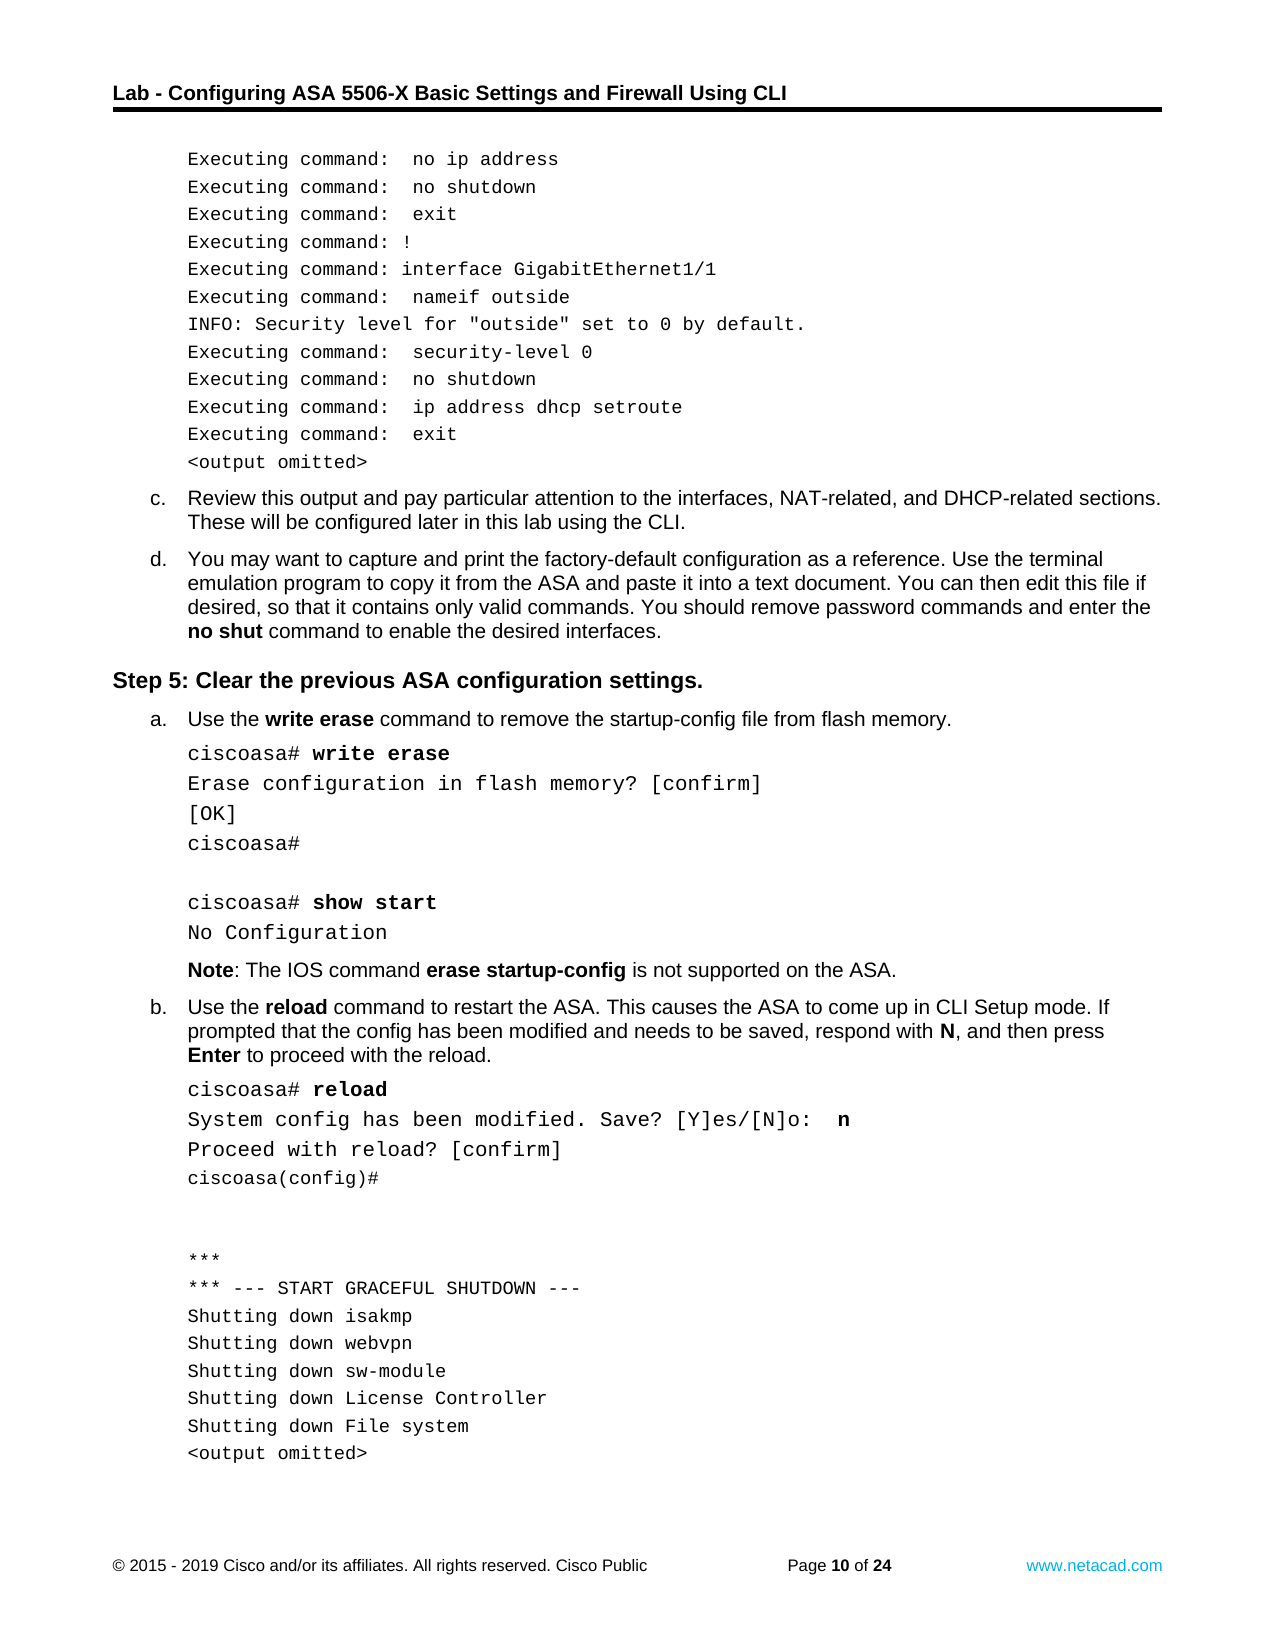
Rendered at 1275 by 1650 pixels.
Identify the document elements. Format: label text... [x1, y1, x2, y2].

text Use the write erase command to remove the startup-config file from flash memory. [150, 706, 1162, 730]
text <output omitted> [187, 452, 1162, 474]
text <output omitted> [187, 1444, 1162, 1465]
text Executing command: no ip address [187, 150, 1162, 171]
text No Configuration [187, 922, 1162, 946]
text ciscoasa# [187, 832, 1162, 856]
text Erase configuration in flash memory? [confirm] [187, 773, 1162, 796]
text Use the reload command to restart the ASA. This causes the ASA to come up in CLI Setup mode. If prompted that the config has been modified and needs to be saved, respond with N, and then press Enter to proceed with the reload. [150, 995, 1162, 1067]
text ciscoasa(config)# [187, 1169, 1162, 1190]
text Shutting down webvpn [187, 1334, 1162, 1355]
text Proceed with reload? [confirm] [187, 1139, 1162, 1163]
text Executing command: exit [187, 425, 1162, 446]
text Executing command: ! [187, 232, 1162, 254]
text Shutting down License Controller [187, 1389, 1162, 1410]
text Executing command: interface GigabitEthernet1/1 [187, 260, 1162, 281]
text Executing command: no shutdown [187, 177, 1162, 199]
text ciscoasa# write erase [187, 743, 1162, 766]
text INFO: Security level for "outside" set to 0 by default. [187, 315, 1162, 336]
text Shutting down sw-module [187, 1361, 1162, 1383]
text Note: The IOS command erase startup-config is not supported on the ASA. [187, 958, 1162, 982]
text ciscoasa# reload [187, 1079, 1162, 1103]
text ciscoasa# show start [187, 892, 1162, 916]
text *** --- START GRACEFUL SHUTDOWN --- [187, 1279, 1162, 1300]
text System config has been modified. Save? [Y]es/[N]o: n [187, 1109, 1162, 1133]
text Executing command: ip address dhcp setroute [187, 397, 1162, 419]
text Executing command: exit [187, 205, 1162, 226]
text Shutting down isakmp [187, 1306, 1162, 1328]
text You may want to capture and print the factory-default configuration as a reference. Use the terminal emulation program to copy it from the ASA and paste it into a text document. You can then edit this file if desired, so that it contains only valid commands. You should remove password commands and enter the no shut command to enable the desired interfaces. [150, 547, 1162, 642]
text Clear the previous ASA configuration settings. [112, 667, 1162, 694]
text Executing command: no shutdown [187, 370, 1162, 391]
text Shutting down File system [187, 1416, 1162, 1438]
text *** [187, 1251, 1162, 1273]
text Review this output and pay particular attention to the interfaces, NAT-related, and DHCP-related sections. These will be configured later in this lab using the CLI. [150, 486, 1162, 534]
text Executing command: nameif outside [187, 287, 1162, 309]
text Executing command: security-level 0 [187, 342, 1162, 364]
text [OK] [187, 803, 1162, 826]
